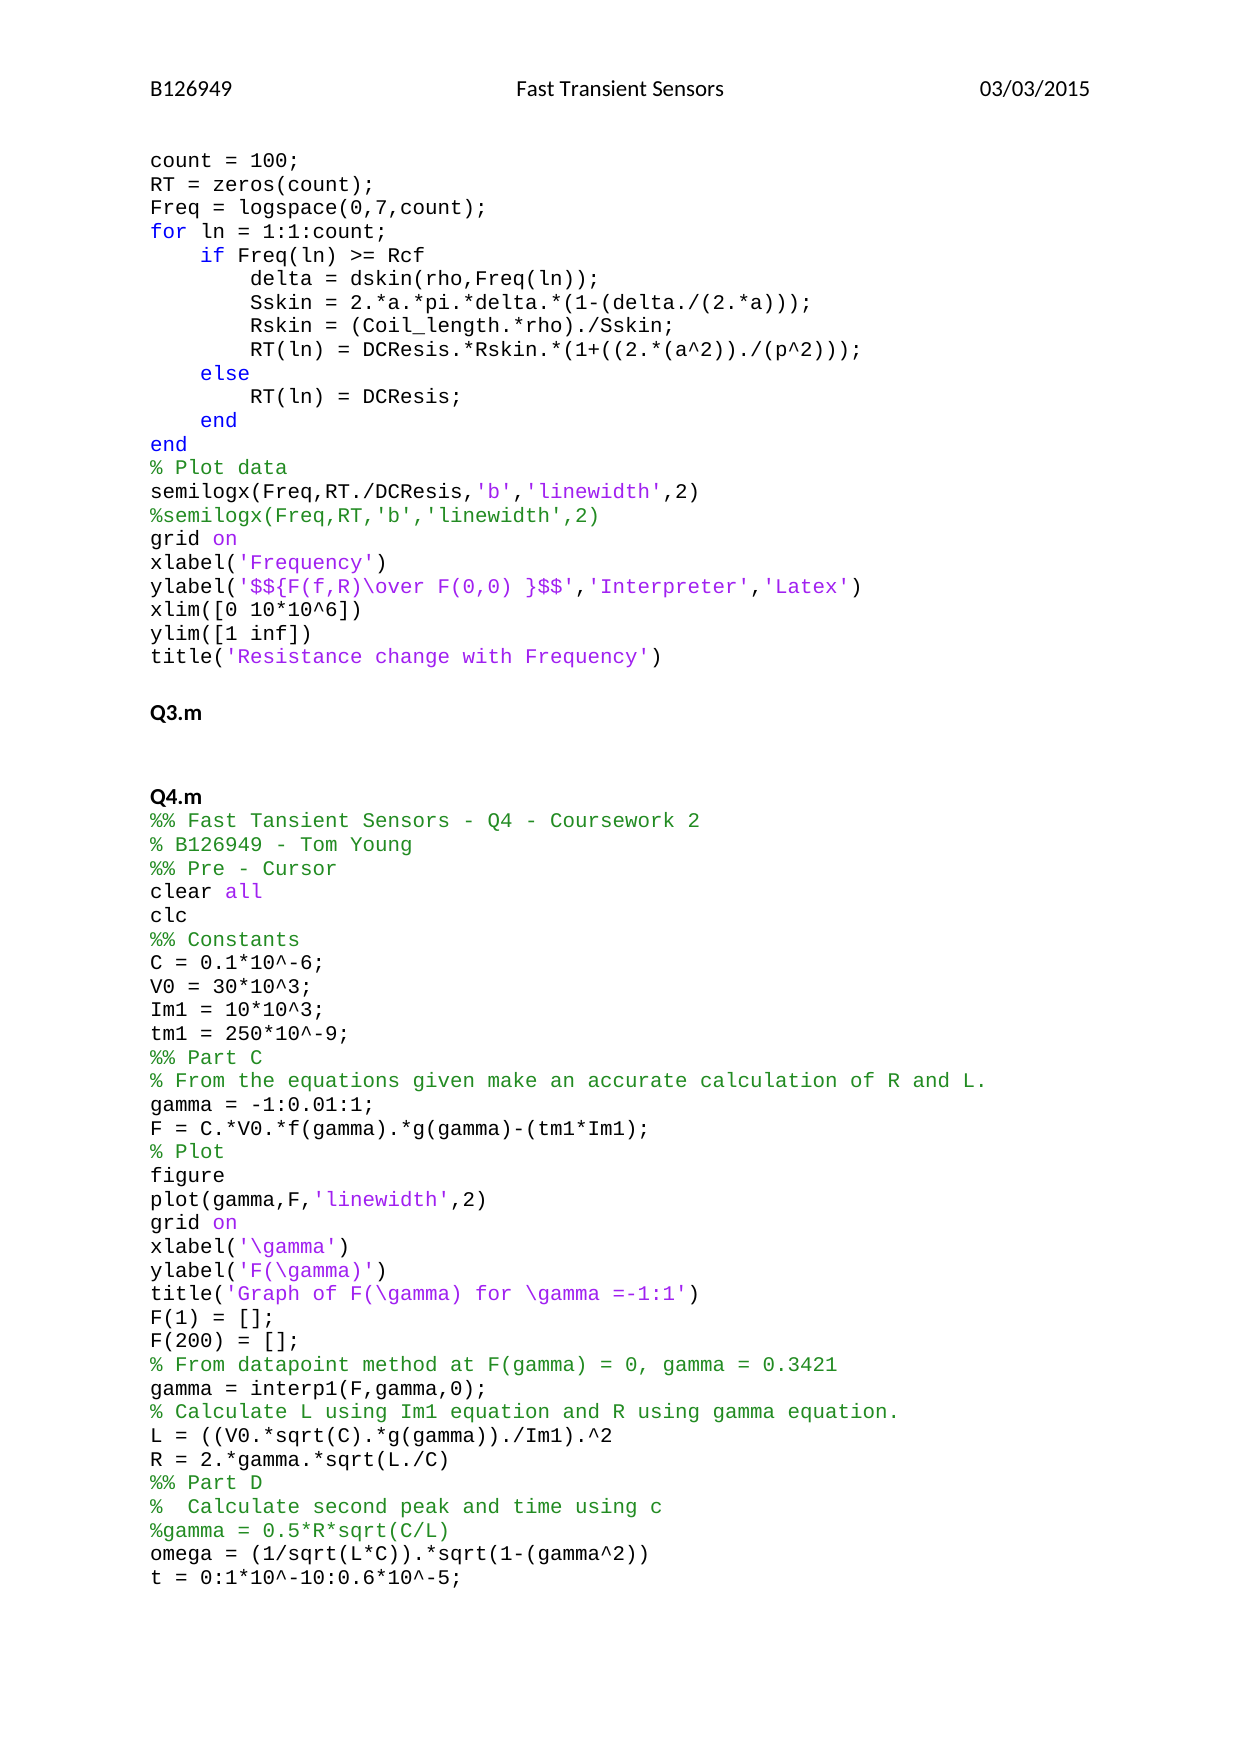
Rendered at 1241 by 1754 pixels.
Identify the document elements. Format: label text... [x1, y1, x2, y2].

text %% Fast Tansient Sensors - Q4 - Coursework 2 [150, 810, 1090, 834]
text %% Part C [150, 1047, 1090, 1070]
text ylabel('F(\gamma)') [150, 1259, 1090, 1283]
text t = 0:1*10^-10:0.6*10^-5; [150, 1567, 1090, 1591]
text end [150, 410, 1090, 434]
text C = 0.1*10^-6; [150, 952, 1090, 976]
text if Freq(ln) >= Rcf [150, 244, 1090, 268]
text % Calculate second peak and time using c [150, 1496, 1090, 1520]
text else [150, 363, 1090, 386]
text Rskin = (Coil_length.*rho)./Sskin; [150, 316, 1090, 339]
text clc [150, 905, 1090, 928]
text %semilogx(Freq,RT,'b','linewidth',2) [150, 505, 1090, 528]
text Q4.m [150, 782, 1090, 810]
text R = 2.*gamma.*sqrt(L./C) [150, 1449, 1090, 1472]
text Im1 = 10*10^3; [150, 999, 1090, 1023]
text ylim([1 inf]) [150, 623, 1090, 647]
text %% Part D [150, 1472, 1090, 1496]
text ylabel('$${F(f,R)\over F(0,0) }$$','Interpreter','Latex') [150, 576, 1090, 599]
text tm1 = 250*10^-9; [150, 1023, 1090, 1047]
text xlim([0 10*10^6]) [150, 599, 1090, 623]
text xlabel('\gamma') [150, 1236, 1090, 1259]
text title('Resistance change with Frequency') [150, 647, 1090, 670]
text % Calculate L using Im1 equation and R using gamma equation. [150, 1401, 1090, 1425]
text gamma = interp1(F,gamma,0); [150, 1378, 1090, 1401]
text Q3.m [150, 698, 1090, 726]
text % Plot [150, 1141, 1090, 1165]
text plot(gamma,F,'linewidth',2) [150, 1189, 1090, 1212]
text grid on [150, 1212, 1090, 1236]
text F(200) = []; [150, 1331, 1090, 1354]
text % Plot data [150, 457, 1090, 481]
text Freq = logspace(0,7,count); [150, 197, 1090, 221]
text title('Graph of F(\gamma) for \gamma =-1:1') [150, 1283, 1090, 1307]
text RT(ln) = DCResis; [150, 386, 1090, 410]
text Sskin = 2.*a.*pi.*delta.*(1-(delta./(2.*a))); [150, 292, 1090, 316]
text count = 100; [150, 150, 1090, 174]
text gamma = -1:0.01:1; [150, 1094, 1090, 1118]
text L = ((V0.*sqrt(C).*g(gamma))./Im1).^2 [150, 1425, 1090, 1449]
text RT = zeros(count); [150, 174, 1090, 197]
text delta = dskin(rho,Freq(ln)); [150, 268, 1090, 292]
text RT(ln) = DCResis.*Rskin.*(1+((2.*(a^2))./(p^2))); [150, 339, 1090, 363]
text %gamma = 0.5*R*sqrt(C/L) [150, 1520, 1090, 1543]
text % From datapoint method at F(gamma) = 0, gamma = 0.3421 [150, 1354, 1090, 1378]
text omega = (1/sqrt(L*C)).*sqrt(1-(gamma^2)) [150, 1543, 1090, 1567]
text clear all [150, 881, 1090, 905]
text %% Constants [150, 928, 1090, 952]
text for ln = 1:1:count; [150, 221, 1090, 244]
text figure [150, 1165, 1090, 1189]
text xlabel('Frequency') [150, 552, 1090, 576]
text F = C.*V0.*f(gamma).*g(gamma)-(tm1*Im1); [150, 1118, 1090, 1141]
text % From the equations given make an accurate calculation of R and L. [150, 1070, 1090, 1094]
text V0 = 30*10^3; [150, 976, 1090, 999]
text semilogx(Freq,RT./DCResis,'b','linewidth',2) [150, 481, 1090, 505]
text end [150, 434, 1090, 457]
text %% Pre - Cursor [150, 858, 1090, 881]
text F(1) = []; [150, 1307, 1090, 1331]
text % B126949 - Tom Young [150, 834, 1090, 858]
text grid on [150, 528, 1090, 552]
